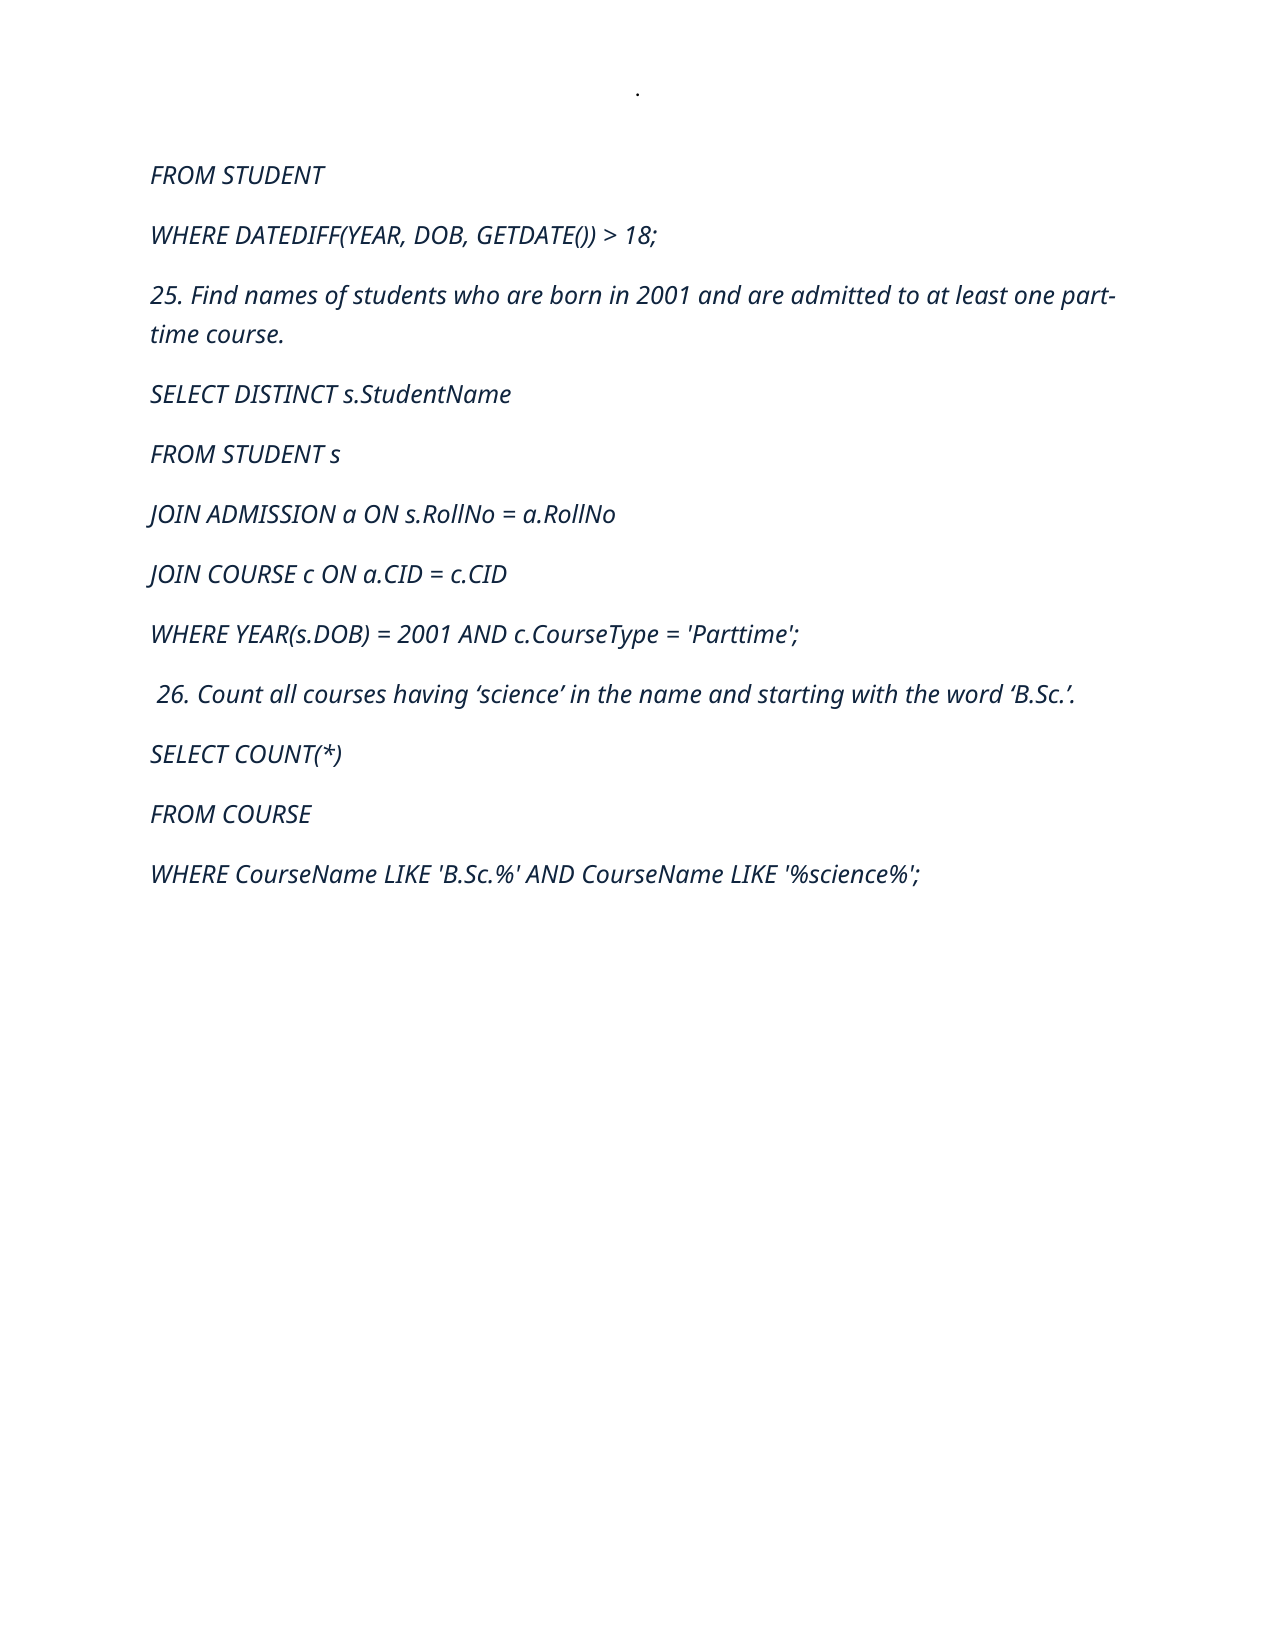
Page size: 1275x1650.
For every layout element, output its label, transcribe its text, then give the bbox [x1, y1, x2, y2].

text FROM COURSE [150, 797, 1125, 831]
text JOIN COURSE c ON a.CID = c.CID [150, 557, 1125, 591]
text JOIN ADMISSION a ON s.RollNo = a.RollNo [150, 497, 1125, 531]
text WHERE CourseName LIKE 'B.Sc.%' AND CourseName LIKE '%science%'; [150, 857, 1125, 891]
text WHERE DATEDIFF(YEAR, DOB, GETDATE()) > 18; [150, 218, 1125, 252]
text 25. Find names of students who are born in 2001 and are admitted to at least one part-time course. [150, 278, 1125, 351]
text SELECT COUNT(*) [150, 737, 1125, 771]
text FROM STUDENT s [150, 437, 1125, 471]
text SELECT DISTINCT s.StudentName [150, 377, 1125, 411]
text WHERE YEAR(s.DOB) = 2001 AND c.CourseType = 'Parttime'; [150, 617, 1125, 651]
text FROM STUDENT [150, 158, 1125, 192]
text 26. Count all courses having ‘science’ in the name and starting with the word ‘B.Sc.’. [150, 677, 1125, 711]
